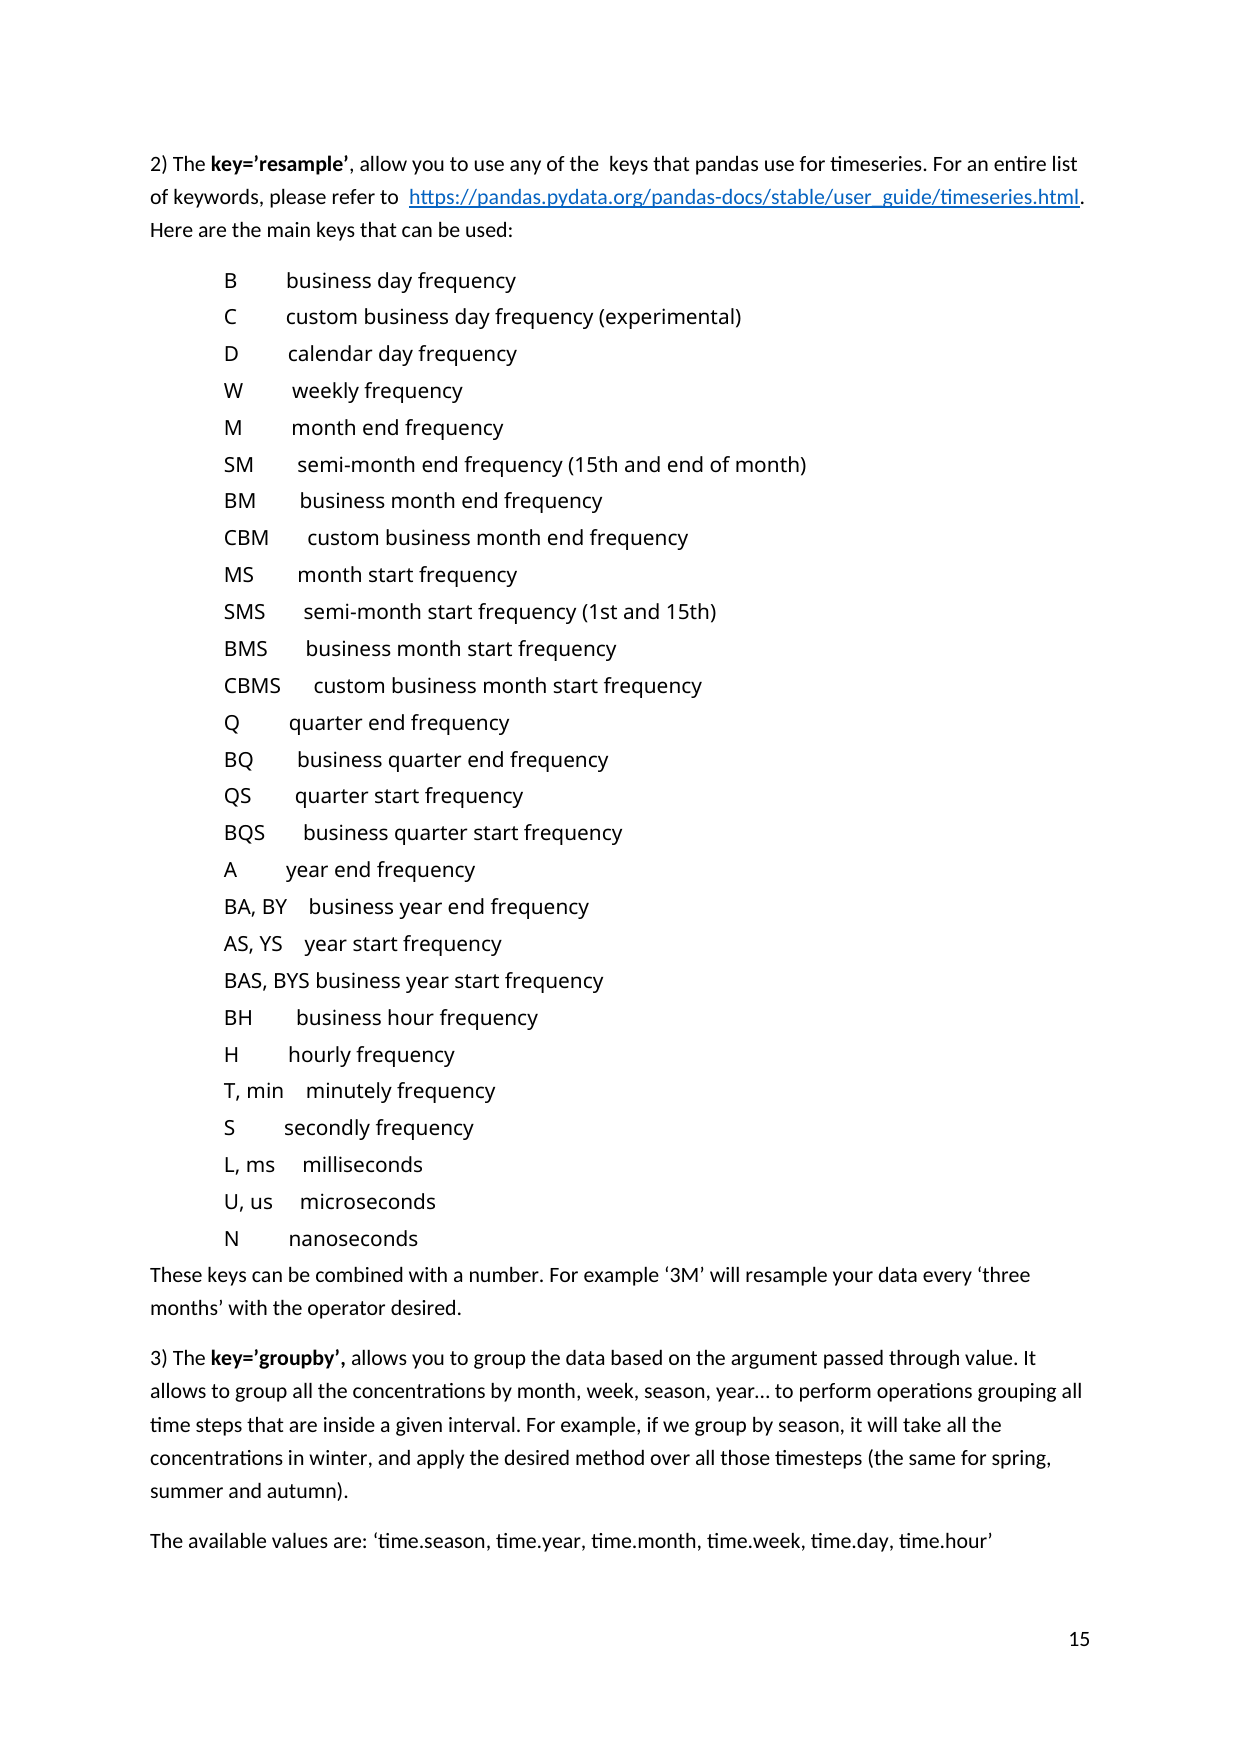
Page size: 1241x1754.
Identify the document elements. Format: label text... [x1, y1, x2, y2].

text Q quarter end frequency [224, 708, 1090, 736]
text B business day frequency [224, 267, 1090, 295]
text BMS business month start frequency [224, 634, 1090, 662]
text CBMS custom business month start frequency [224, 671, 1090, 699]
text W weekly frequency [224, 376, 1090, 404]
text BM business month end frequency [224, 487, 1090, 515]
text BA, BY business year end frequency [224, 892, 1090, 921]
text BQS business quarter start frequency [224, 818, 1090, 847]
text QS quarter start frequency [224, 782, 1090, 810]
text M month end frequency [224, 413, 1090, 441]
text SMS semi-month start frequency (1st and 15th) [224, 597, 1090, 626]
text BH business hour frequency [224, 1003, 1090, 1031]
text The available values are: ‘time.season, time.year, time.month, time.week, time.day, time.hour’ [150, 1528, 1090, 1554]
text 2) The key=’resample’, allow you to use any of the keys that pandas use for timeseries. For an entire list of keywords, please refer to https://pandas.pydata.org/pandas-docs/stable/user_guide/timeseries.html. Here are the main keys that can be used: [150, 150, 1090, 243]
text U, us microseconds [224, 1187, 1090, 1216]
text BQ business quarter end frequency [224, 745, 1090, 773]
text CBM custom business month end frequency [224, 523, 1090, 552]
text A year end frequency [224, 855, 1090, 884]
text S secondly frequency [224, 1113, 1090, 1142]
text T, min minutely frequency [224, 1077, 1090, 1105]
text 3) The key=’groupby’, allows you to group the data based on the argument passed through value. It allows to group all the concentrations by month, week, season, year… to perform operations grouping all time steps that are inside a given interval. For example, if we group by season, it will take all the concentrations in winter, and apply the desired method over all those timesteps (the same for spring, summer and autumn). [150, 1344, 1090, 1504]
text D calendar day frequency [224, 339, 1090, 367]
text These keys can be combined with a number. For example ‘3M’ will resample your data every ‘three months’ with the operator desired. [150, 1261, 1090, 1321]
text L, ms milliseconds [224, 1150, 1090, 1179]
text AS, YS year start frequency [224, 929, 1090, 957]
text MS month start frequency [224, 560, 1090, 589]
text SM semi-month end frequency (15th and end of month) [224, 450, 1090, 478]
text BAS, BYS business year start frequency [224, 966, 1090, 994]
text C custom business day frequency (experimental) [224, 302, 1090, 331]
text H hourly frequency [224, 1040, 1090, 1068]
text N nanoseconds [224, 1224, 1090, 1252]
